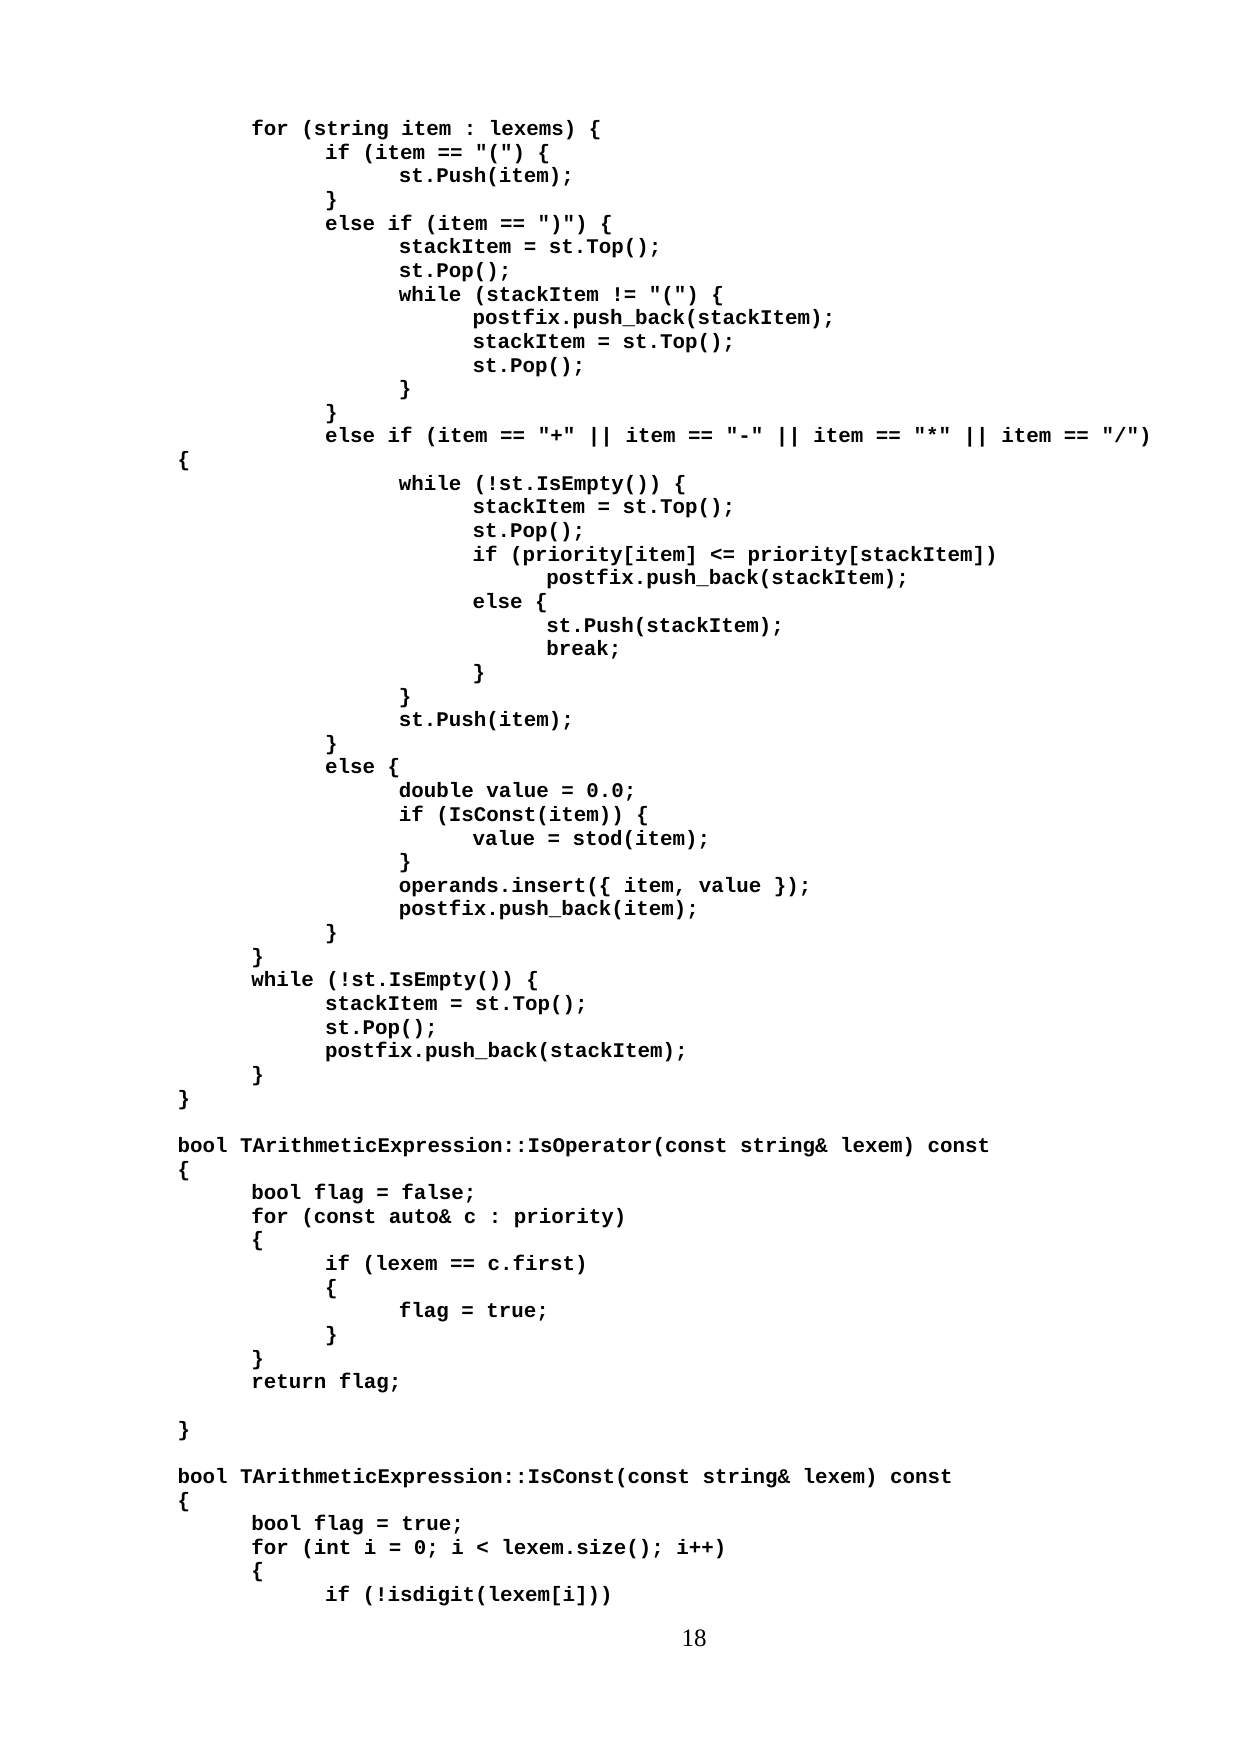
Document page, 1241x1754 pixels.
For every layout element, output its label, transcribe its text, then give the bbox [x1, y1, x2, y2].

text stackItem = st.Top(); [177, 993, 1152, 1017]
text { [177, 1229, 1152, 1253]
text } [177, 1064, 1152, 1088]
text postfix.push_back(item); [177, 898, 1152, 922]
text while (!st.IsEmpty()) { [177, 473, 1152, 496]
text } [177, 1348, 1152, 1371]
text else if (item == "+" || item == "-" || item == "*" || item == "/") { [177, 426, 1152, 473]
text } [177, 1088, 1152, 1111]
text } [177, 378, 1152, 402]
text bool flag = false; [177, 1182, 1152, 1206]
text } [177, 686, 1152, 709]
text } [177, 922, 1152, 946]
text st.Push(item); [177, 709, 1152, 733]
text } [177, 946, 1152, 969]
text { [177, 1561, 1152, 1584]
text break; [177, 638, 1152, 662]
text postfix.push_back(stackItem); [177, 307, 1152, 331]
text for (int i = 0; i < lexem.size(); i++) [177, 1537, 1152, 1561]
text bool TArithmeticExpression::IsOperator(const string& lexem) const [177, 1135, 1152, 1158]
text } [177, 189, 1152, 213]
text else { [177, 591, 1152, 615]
text while (!st.IsEmpty()) { [177, 969, 1152, 993]
text if (lexem == c.first) [177, 1253, 1152, 1277]
text } [177, 733, 1152, 757]
text flag = true; [177, 1300, 1152, 1324]
text else { [177, 757, 1152, 780]
text } [177, 662, 1152, 686]
text if (priority[item] <= priority[stackItem]) [177, 544, 1152, 567]
text if (!isdigit(lexem[i])) [177, 1584, 1152, 1608]
text if (item == "(") { [177, 142, 1152, 165]
text if (IsConst(item)) { [177, 804, 1152, 827]
text postfix.push_back(stackItem); [177, 567, 1152, 591]
text st.Pop(); [177, 1017, 1152, 1040]
text postfix.push_back(stackItem); [177, 1040, 1152, 1064]
text { [177, 1158, 1152, 1182]
text { [177, 1489, 1152, 1513]
text while (stackItem != "(") { [177, 284, 1152, 307]
text for (string item : lexems) { [177, 118, 1152, 142]
text { [177, 1277, 1152, 1300]
text } [177, 1324, 1152, 1348]
text } [177, 402, 1152, 426]
text st.Pop(); [177, 520, 1152, 544]
text st.Push(item); [177, 165, 1152, 189]
text operands.insert({ item, value }); [177, 875, 1152, 898]
text stackItem = st.Top(); [177, 331, 1152, 354]
text return flag; [177, 1371, 1152, 1395]
text bool TArithmeticExpression::IsConst(const string& lexem) const [177, 1466, 1152, 1489]
text double value = 0.0; [177, 780, 1152, 804]
text stackItem = st.Top(); [177, 496, 1152, 520]
text value = stod(item); [177, 827, 1152, 851]
text } [177, 1419, 1152, 1442]
text for (const auto& c : priority) [177, 1206, 1152, 1229]
text st.Push(stackItem); [177, 615, 1152, 638]
text else if (item == ")") { [177, 213, 1152, 236]
text stackItem = st.Top(); [177, 236, 1152, 260]
text st.Pop(); [177, 260, 1152, 284]
text } [177, 851, 1152, 875]
text st.Pop(); [177, 354, 1152, 378]
text bool flag = true; [177, 1513, 1152, 1537]
